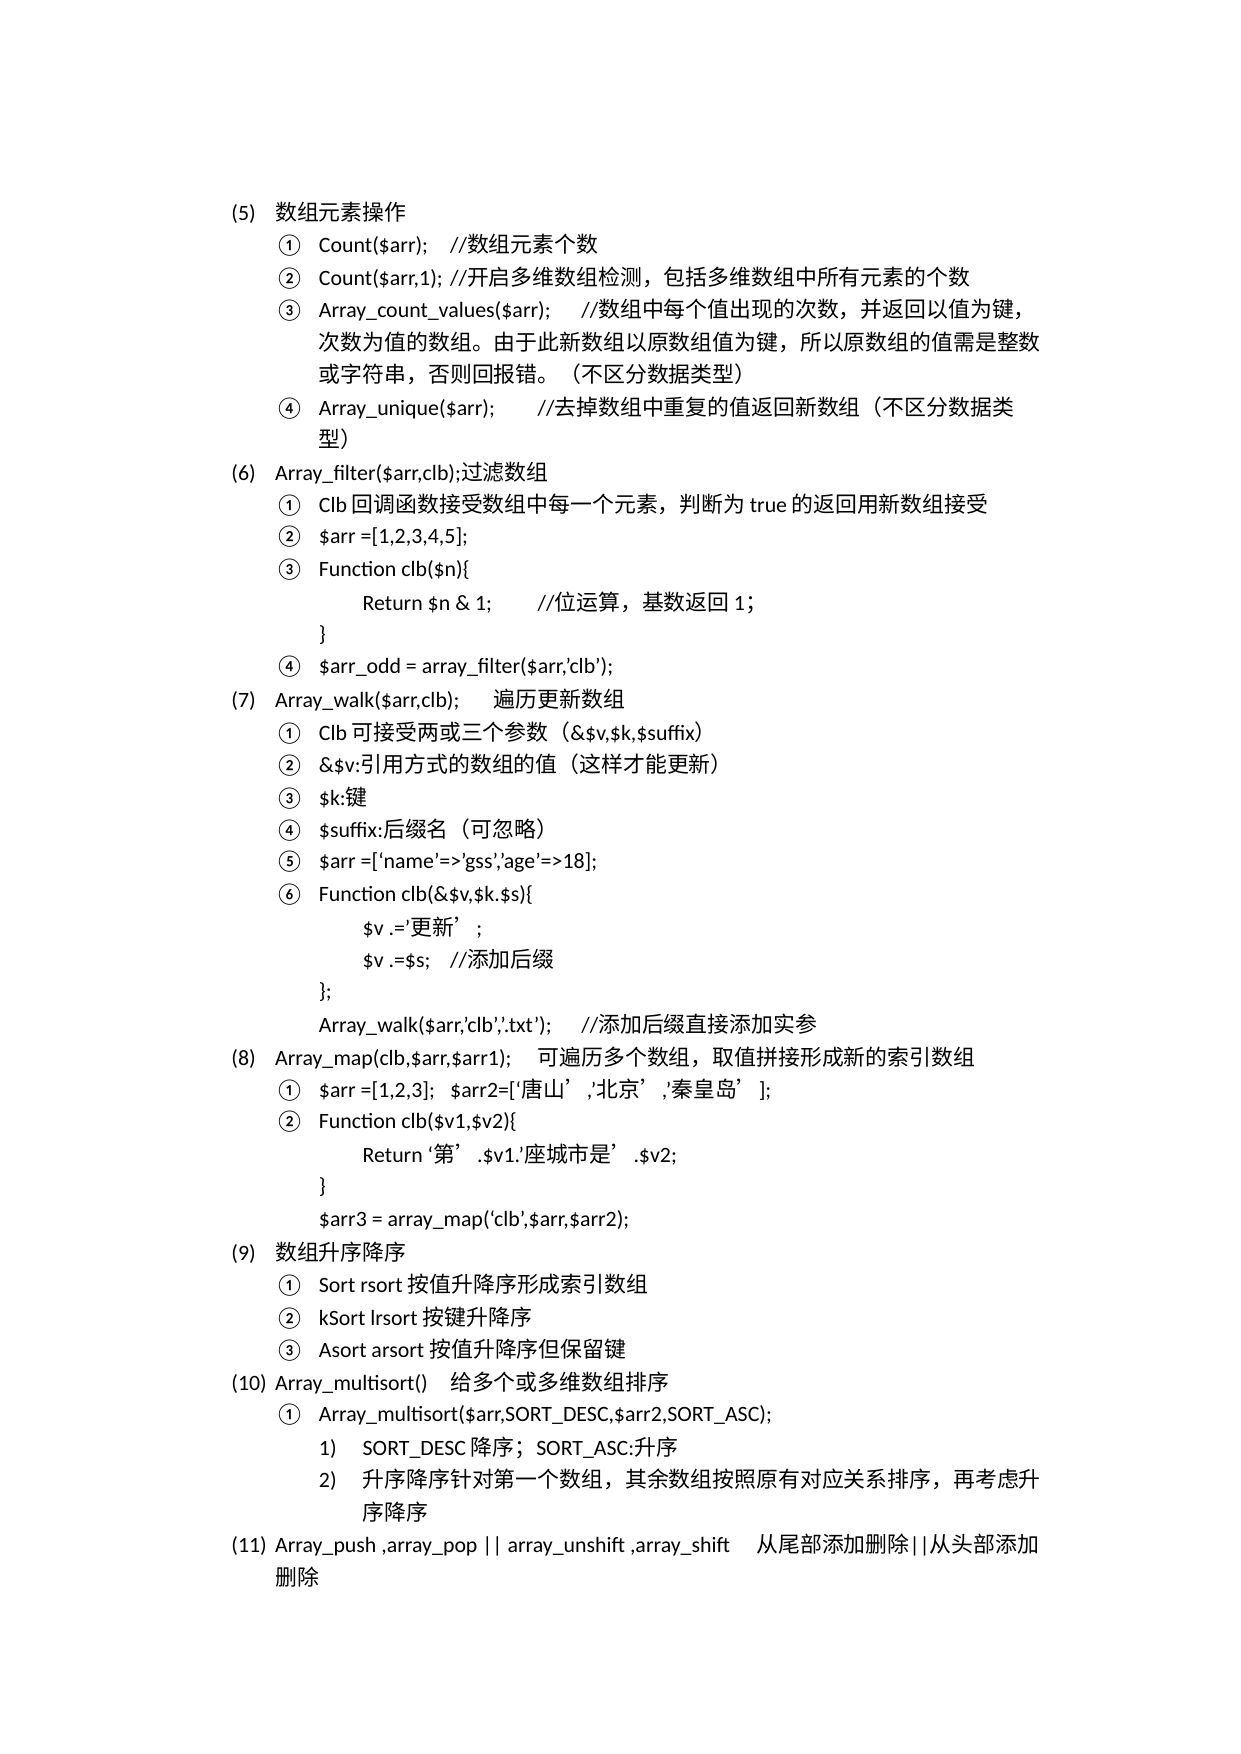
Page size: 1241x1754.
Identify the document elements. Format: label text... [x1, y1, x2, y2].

list 升序降序针对第一个数组，其余数组按照原有对应关系排序，再考虑升序降序 [319, 1462, 1053, 1527]
list kSort lrsort 按键升降序 [275, 1299, 1053, 1332]
list Return ‘第’.$v1.’座城市是’.$v2; [319, 1137, 1053, 1169]
list Array_count_values($arr); //数组中每个值出现的次数，并返回以值为键，次数为值的数组。由于此新数组以原数组值为键，所以原数组的值需是整数或字符串，否则回报错。（不区分数据类型） [275, 292, 1053, 389]
list $arr =[1,2,3]; $arr2=[‘唐山’,’北京’,’秦皇岛’]; [275, 1072, 1053, 1104]
list $arr =[1,2,3,4,5]; [275, 519, 1053, 552]
list Clb可接受两或三个参数（&$v,$k,$suffix） [275, 714, 1053, 747]
list } [319, 617, 1053, 649]
list Array_push ,array_pop || array_unshift ,array_shift 从尾部添加删除||从头部添加删除 [231, 1527, 1053, 1592]
list 数组升序降序 [231, 1234, 1053, 1267]
list $v .=’更新’; [319, 909, 1053, 942]
list Array_multisort($arr,SORT_DESC,$arr2,SORT_ASC); [275, 1397, 1053, 1429]
list $arr =[‘name’=>’gss’,’age’=>18]; [275, 844, 1053, 877]
list $suffix:后缀名（可忽略） [275, 812, 1053, 844]
list Array_multisort() 给多个或多维数组排序 [231, 1364, 1053, 1397]
list }; [319, 974, 1053, 1007]
list Asort arsort 按值升降序但保留键 [275, 1332, 1053, 1364]
list $v .=$s; //添加后缀 [319, 942, 1053, 974]
list Return $n & 1; //位运算，基数返回1； [319, 584, 1053, 617]
list $k:键 [275, 779, 1053, 812]
list Count($arr); //数组元素个数 [275, 227, 1053, 259]
list Sort rsort 按值升降序形成索引数组 [275, 1267, 1053, 1299]
list Count($arr,1); //开启多维数组检测，包括多维数组中所有元素的个数 [275, 259, 1053, 292]
list Array_walk($arr,clb); 遍历更新数组 [231, 682, 1053, 714]
list &$v:引用方式的数组的值（这样才能更新） [275, 747, 1053, 779]
list Function clb(&$v,$k.$s){ [275, 877, 1053, 909]
list Array_walk($arr,’clb’,’.txt’); //添加后缀直接添加实参 [275, 1007, 1053, 1039]
list Array_unique($arr); //去掉数组中重复的值返回新数组（不区分数据类型） [275, 389, 1053, 454]
list SORT_DESC降序；SORT_ASC:升序 [319, 1429, 1053, 1462]
list Array_map(clb,$arr,$arr1); 可遍历多个数组，取值拼接形成新的索引数组 [231, 1039, 1053, 1072]
list } [275, 1169, 1053, 1202]
list $arr3 = array_map(‘clb’,$arr,$arr2); [275, 1202, 1053, 1234]
list Function clb($n){ [275, 552, 1053, 584]
list Clb回调函数接受数组中每一个元素，判断为true的返回用新数组接受 [275, 487, 1053, 519]
list Array_filter($arr,clb);过滤数组 [231, 454, 1053, 487]
list 数组元素操作 [231, 194, 1053, 227]
list $arr_odd = array_filter($arr,’clb’); [275, 649, 1053, 682]
list Function clb($v1,$v2){ [275, 1104, 1053, 1137]
